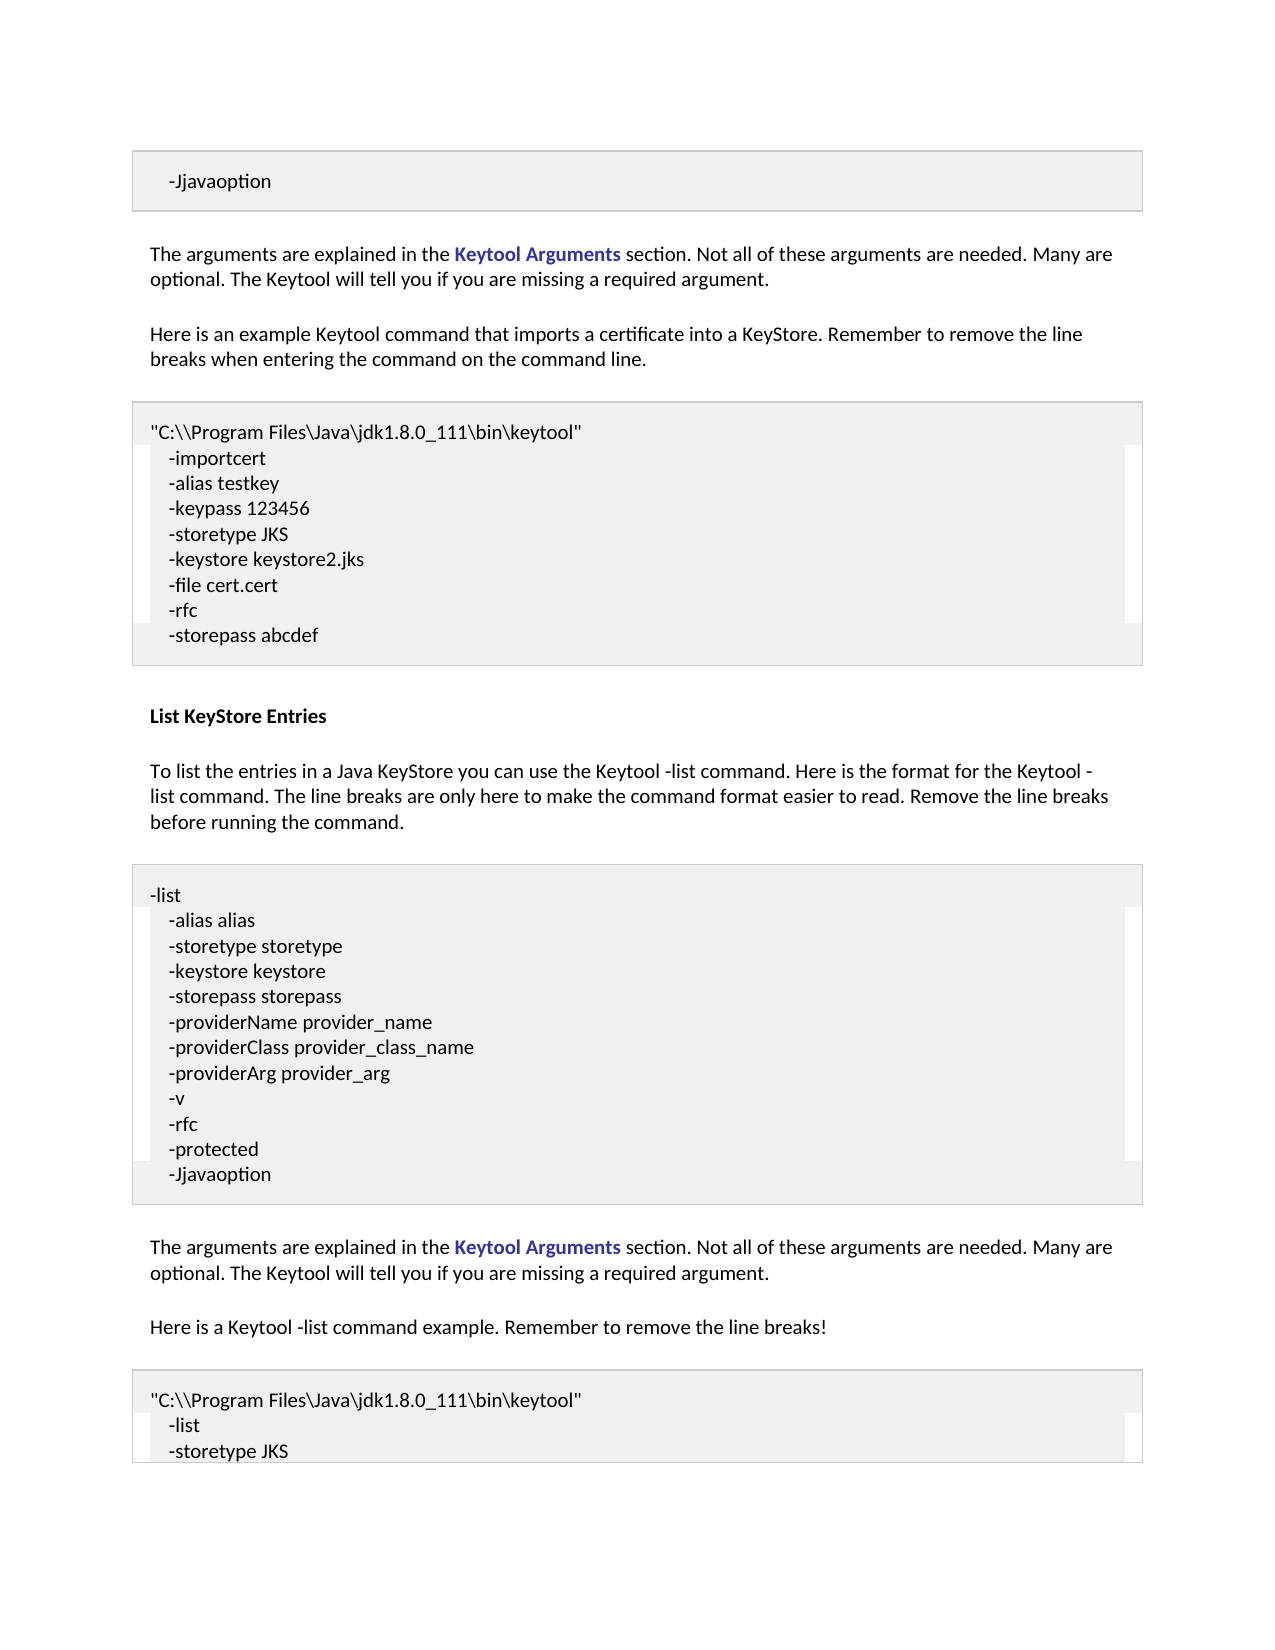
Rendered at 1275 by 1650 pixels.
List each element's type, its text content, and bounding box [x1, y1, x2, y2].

text -file cert.cert [150, 572, 1125, 597]
text The arguments are explained in the Keytool Arguments section. Not all of these arguments are needed. Many are optional. The Keytool will tell you if you are missing a required argument. [150, 241, 1125, 292]
text -importcert [150, 445, 1125, 470]
text The arguments are explained in the Keytool Arguments section. Not all of these arguments are needed. Many are optional. The Keytool will tell you if you are missing a required argument. [150, 1234, 1125, 1285]
text -keystore keystore [150, 958, 1125, 984]
text -alias alias [150, 907, 1125, 933]
text -list [133, 865, 1142, 907]
text -Jjavaoption [133, 1143, 1142, 1204]
text -list [150, 1413, 1125, 1438]
text -storetype JKS [150, 521, 1125, 546]
text "C:\\Program Files\Java\jdk1.8.0_111\bin\keytool" [133, 1371, 1142, 1413]
text -v [150, 1085, 1125, 1111]
text Here is a Keytool -list command example. Remember to remove the line breaks! [150, 1314, 1125, 1340]
text -Jjavaoption [133, 152, 1142, 210]
text -alias testkey [150, 470, 1125, 496]
text "C:\\Program Files\Java\jdk1.8.0_111\bin\keytool" [133, 403, 1142, 445]
text -storepass abcdef [133, 604, 1142, 665]
text -storetype JKS [150, 1438, 1125, 1462]
text List KeyStore Entries [150, 704, 1125, 729]
text -storetype storetype [150, 933, 1125, 958]
text -keypass 123456 [150, 496, 1125, 521]
text To list the entries in a Java KeyStore you can use the Keytool -list command. Here is the format for the Keytool -list command. The line breaks are only here to make the command format easier to read. Remove the line breaks before running the command. [150, 758, 1125, 834]
text Here is an example Keytool command that imports a certificate into a KeyStore. Remember to remove the line breaks when entering the command on the command line. [150, 321, 1125, 372]
text -storepass storepass [150, 984, 1125, 1009]
text -providerClass provider_class_name [150, 1034, 1125, 1060]
text -rfc [150, 1111, 1125, 1136]
text -providerName provider_name [150, 1009, 1125, 1034]
text -keystore keystore2.jks [150, 546, 1125, 572]
text -providerArg provider_arg [150, 1060, 1125, 1085]
